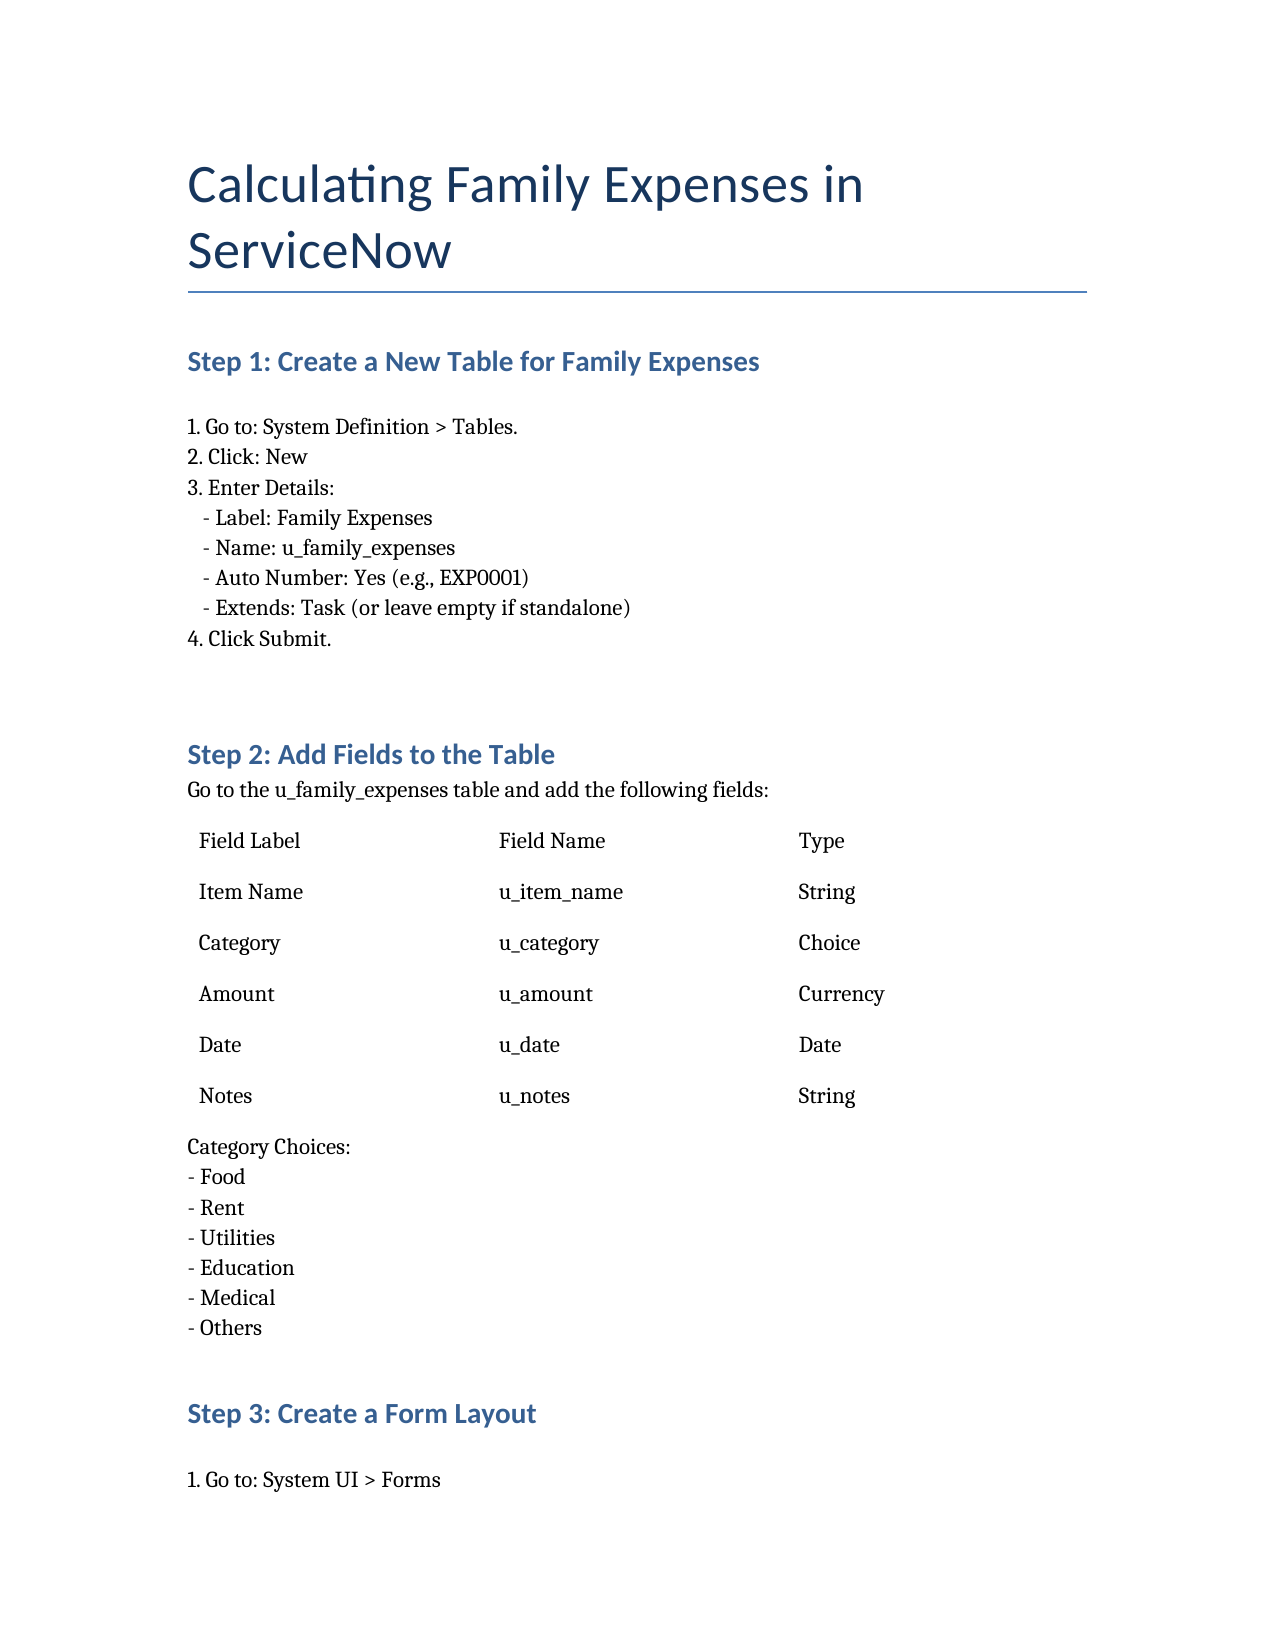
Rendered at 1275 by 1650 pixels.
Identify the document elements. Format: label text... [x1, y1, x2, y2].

text Category Choices: - Food - Rent - Utilities - Education - Medical - Others [187, 1134, 1087, 1342]
text 1. Go to: System Definition > Tables. 2. Click: New 3. Enter Details: - Label: Family Expenses - Name: u_family_expenses - Auto Number: Yes (e.g., EXP0001) - Extends: Task (or leave empty if standalone) 4. Click Submit. [187, 384, 1087, 682]
subtitle Step 2: Add Fields to the Table [187, 736, 1087, 771]
table_cell u_date [488, 1032, 787, 1083]
table_cell String [788, 879, 1087, 930]
table_cell Date [788, 1032, 1087, 1083]
table_cell Date [188, 1032, 487, 1083]
table_cell Choice [788, 930, 1087, 981]
table_header Type [788, 828, 1087, 879]
table_cell u_notes [488, 1083, 787, 1134]
subtitle Step 3: Create a Form Layout [187, 1395, 1087, 1431]
table_cell Currency [788, 981, 1087, 1032]
subtitle Step 1: Create a New Table for Family Expenses [187, 343, 1087, 378]
table_cell String [788, 1083, 1087, 1134]
table_cell u_amount [488, 981, 787, 1032]
table_cell Amount [188, 981, 487, 1032]
table_cell u_category [488, 930, 787, 981]
table_cell u_item_name [488, 879, 787, 930]
table_header Field Label [188, 828, 487, 879]
table_header Field Name [488, 828, 787, 879]
text Go to the u_family_expenses table and add the following fields: [187, 777, 1087, 803]
table_cell Category [188, 930, 487, 981]
title Calculating Family Expenses in ServiceNow [187, 150, 1087, 293]
table_cell Item Name [188, 879, 487, 930]
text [187, 1436, 1087, 1493]
table_cell Notes [188, 1083, 487, 1134]
